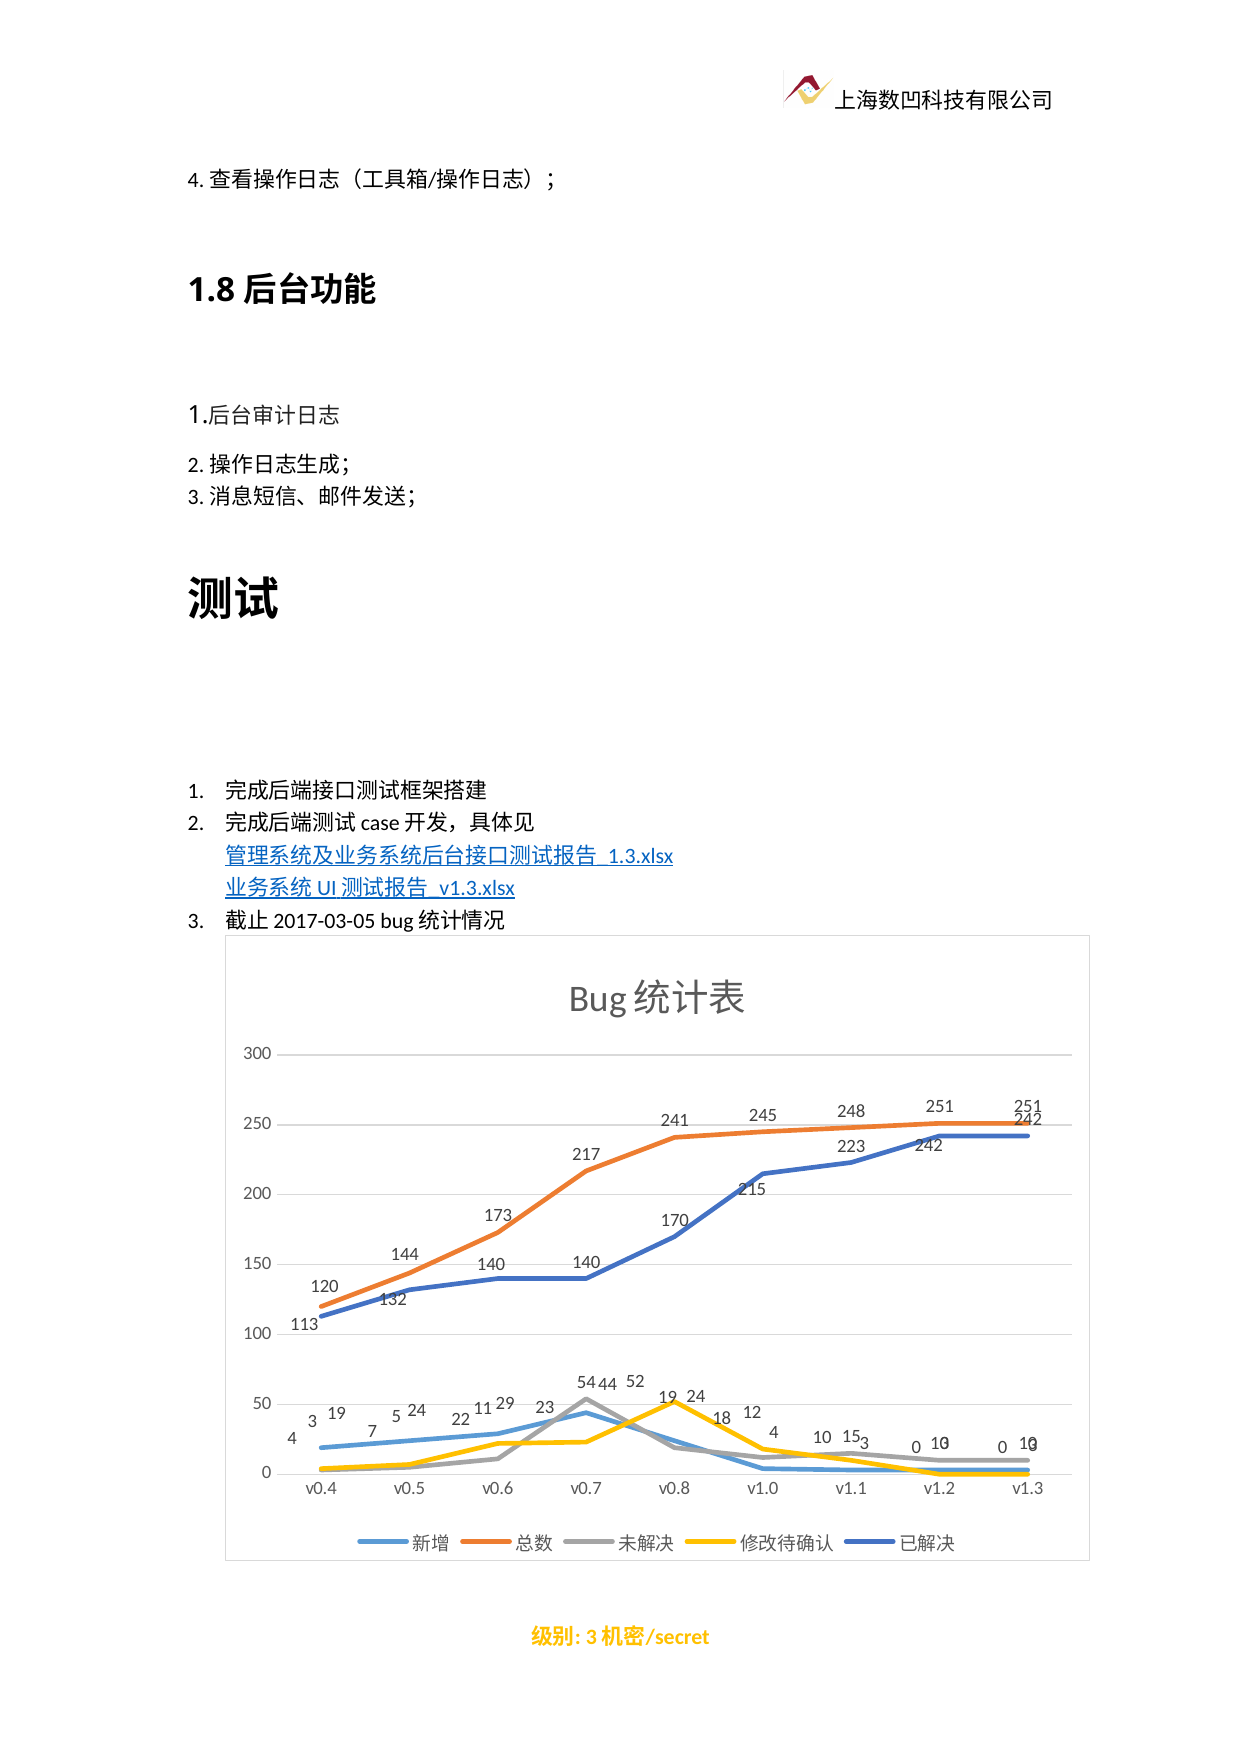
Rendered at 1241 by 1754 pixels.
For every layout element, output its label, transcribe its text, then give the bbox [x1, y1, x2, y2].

picture [783, 70, 834, 108]
list 完成后端测试case开发，具体见 [187, 805, 1053, 837]
text 3. 消息短信、邮件发送； [187, 479, 1053, 511]
list 截止2017-03-05 bug统计情况 [187, 902, 1053, 935]
subtitle 测试 [187, 547, 1053, 644]
text 4. 查看操作日志（工具箱/操作日志）； [187, 162, 1053, 194]
subtitle 1.8 后台功能 [187, 254, 1053, 319]
list 完成后端接口测试框架搭建 [187, 772, 1053, 805]
text 1.后台审计日志 [187, 381, 1053, 446]
text 2. 操作日志生成； [187, 446, 1053, 479]
list 业务系统UI测试报告_v1.3.xlsx [225, 870, 1053, 902]
list 管理系统及业务系统后台接口测试报告_1.3.xlsx [225, 837, 1053, 870]
